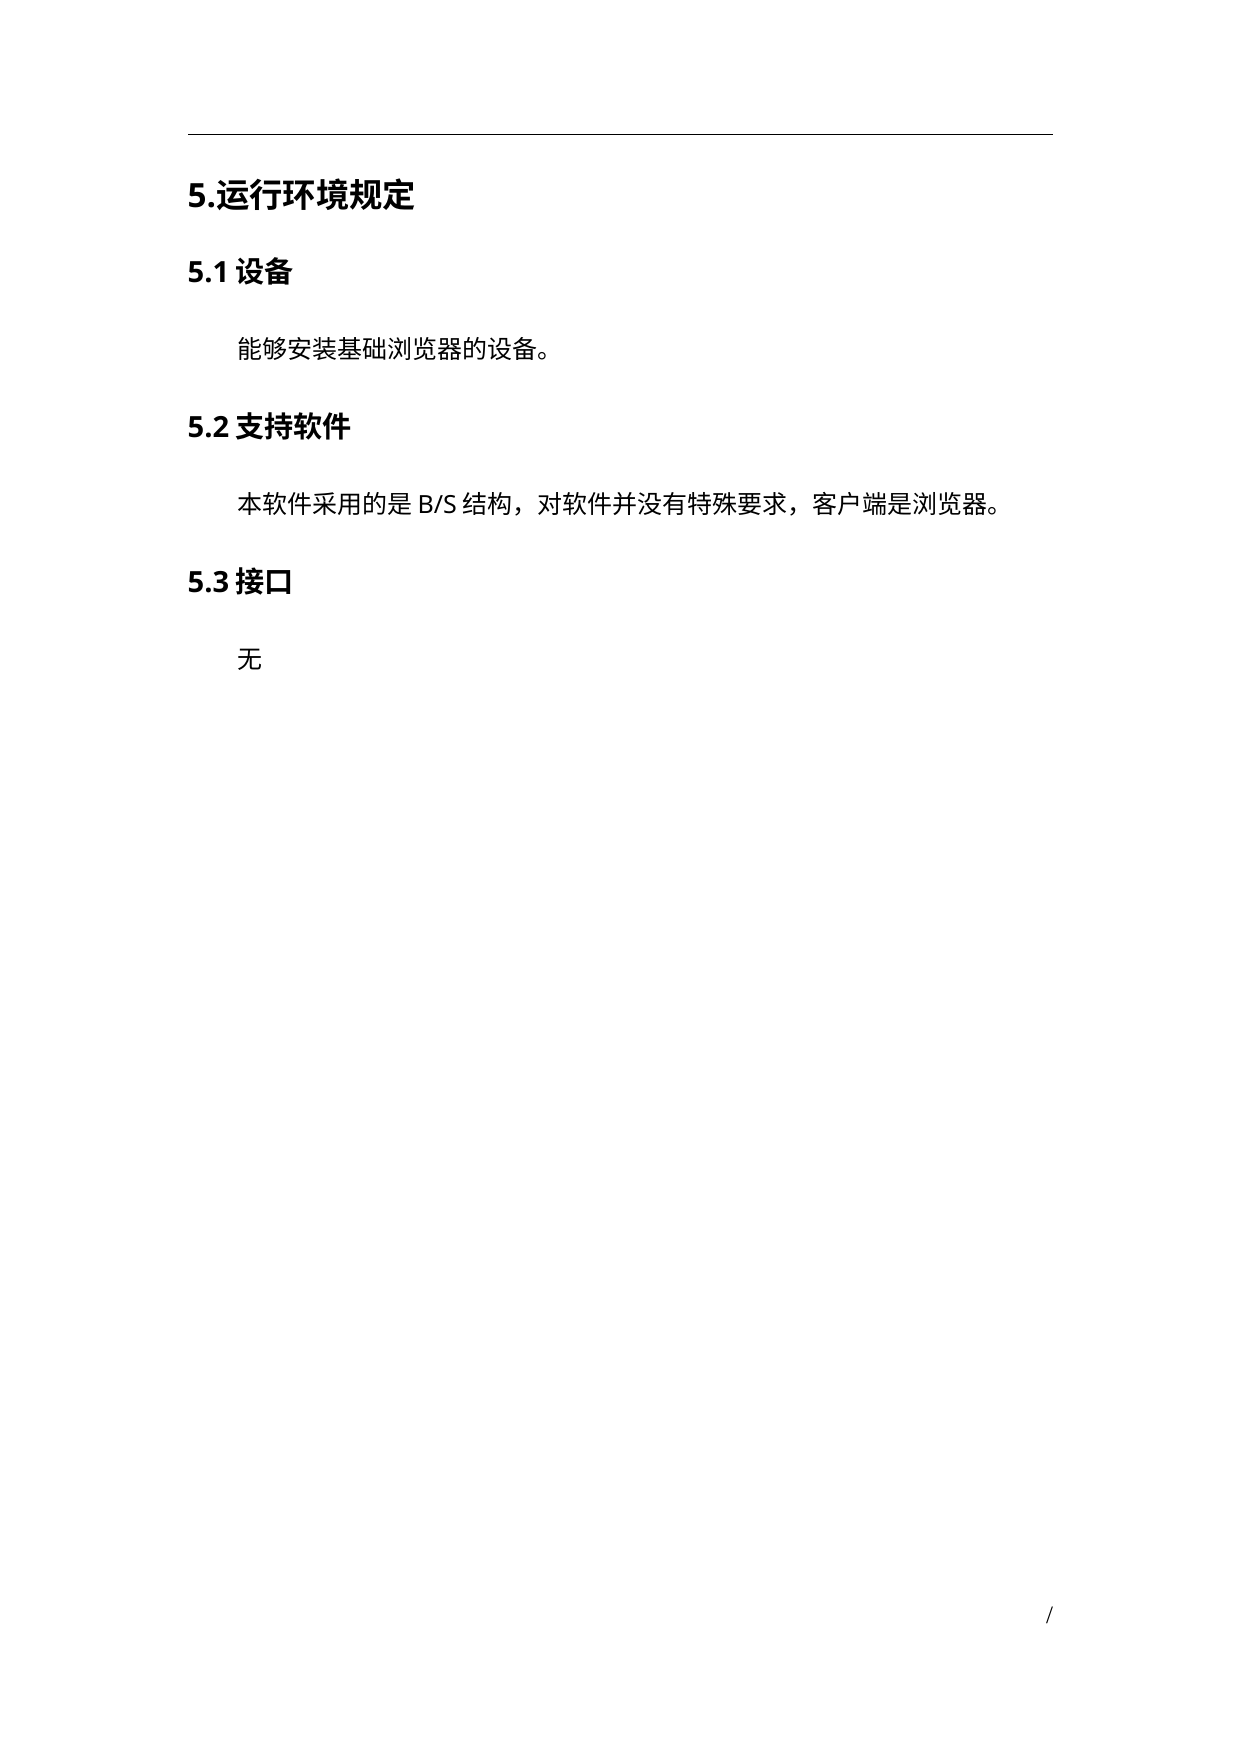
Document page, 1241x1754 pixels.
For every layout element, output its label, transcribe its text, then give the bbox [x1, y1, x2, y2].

subtitle 5.3接口 [187, 548, 1053, 613]
text 能够安装基础浏览器的设备。 [187, 315, 1053, 380]
subtitle 5.2支持软件 [187, 393, 1053, 458]
subtitle 5.1设备 [187, 238, 1053, 303]
text 本软件采用的是B/S结构，对软件并没有特殊要求，客户端是浏览器。 [187, 470, 1053, 535]
text 无 [187, 625, 1053, 690]
subtitle 5.运行环境规定 [187, 160, 1053, 225]
